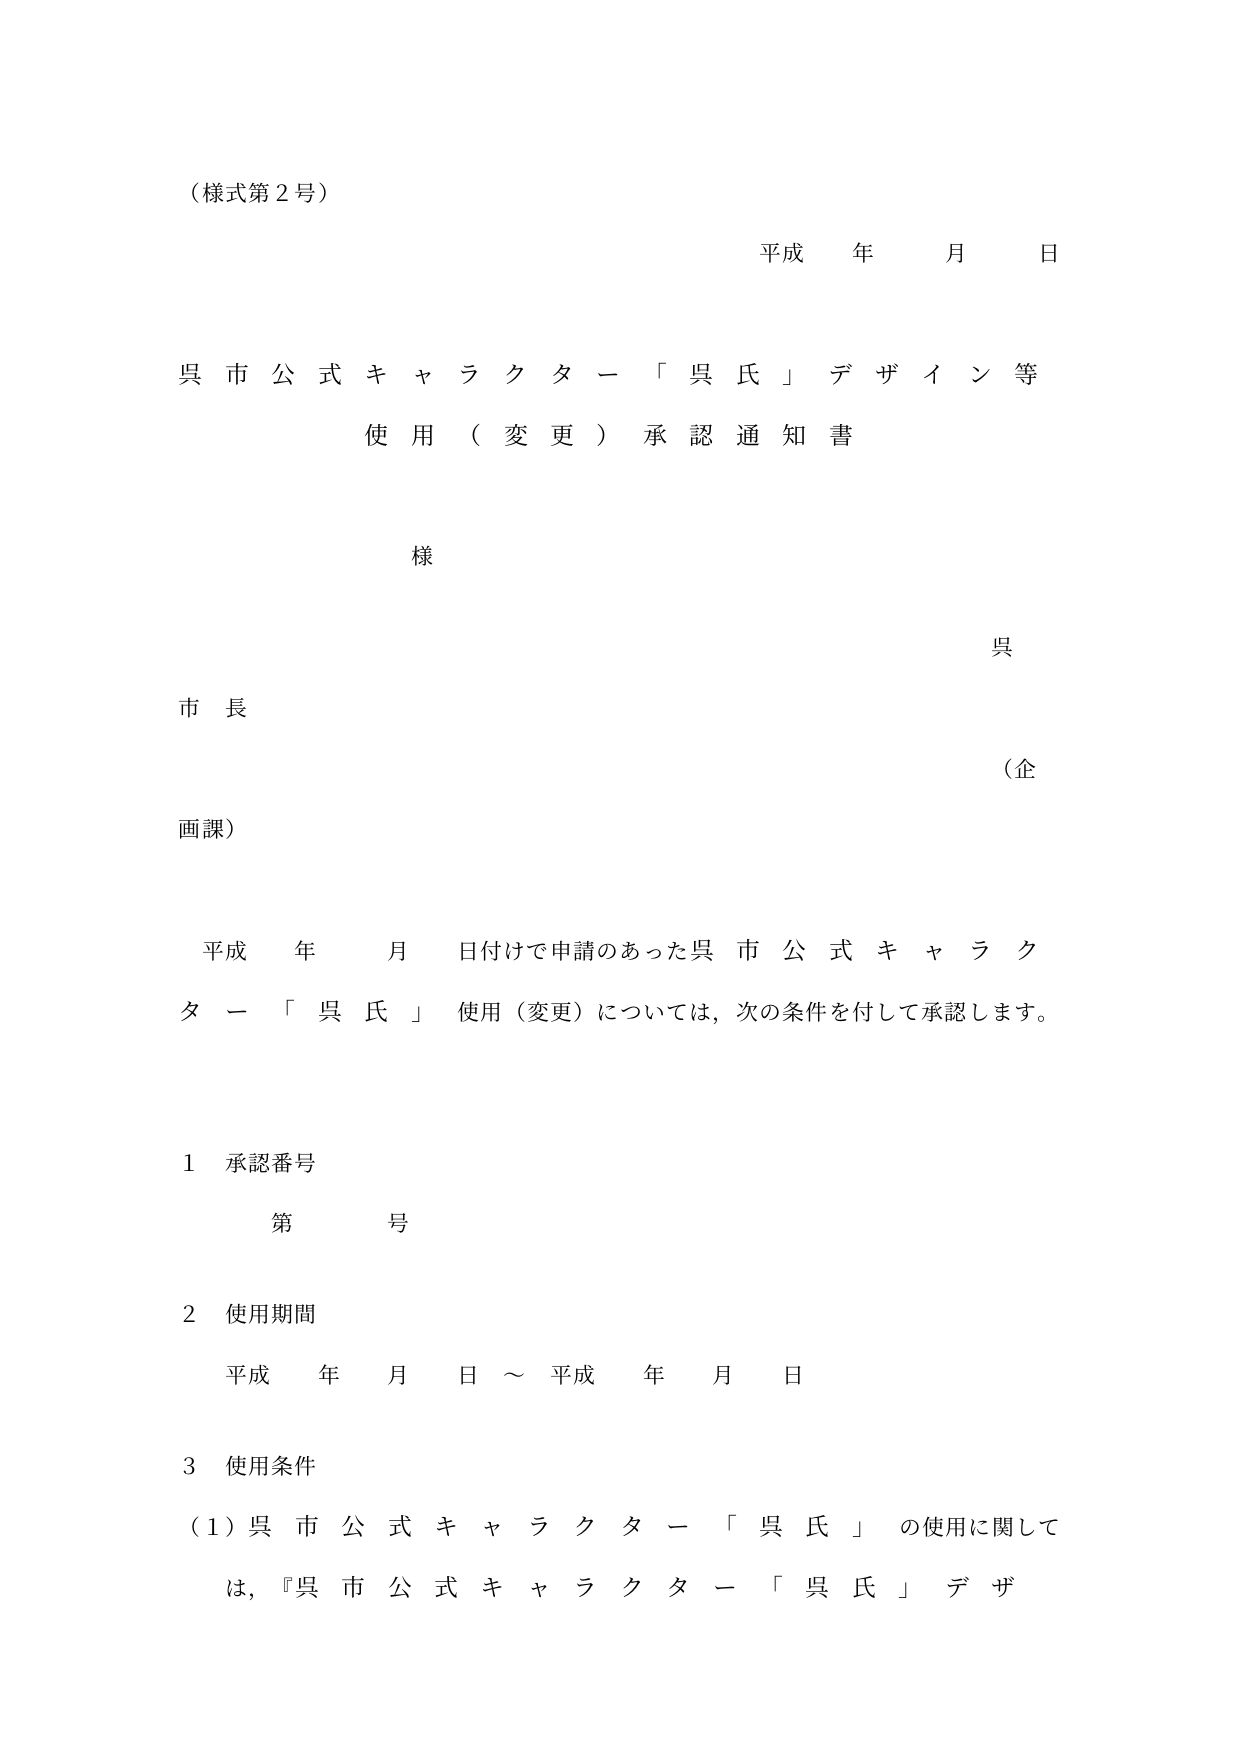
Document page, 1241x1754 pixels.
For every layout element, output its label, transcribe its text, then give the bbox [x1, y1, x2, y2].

text 平成 年 月 日 [179, 222, 1061, 282]
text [179, 1495, 1061, 1616]
text ３ 使用条件 [179, 1434, 1061, 1495]
text （様式第２号） [179, 161, 1061, 222]
text 平成 年 月 日付けで申請のあった呉市公式キャラクター「呉氏」使用（変更）については，次の条件を付して承認します。 [179, 919, 1061, 1040]
text 呉市公式キャラクター「呉氏」デザイン等使用（変更）承認通知書 [179, 343, 1061, 464]
text ２ 使用期間 [179, 1283, 1061, 1343]
text （企画課） [179, 737, 1047, 858]
text 平成 年 月 日 ～ 平成 年 月 日 [179, 1343, 1061, 1404]
text 様 [179, 525, 1061, 586]
text 呉 市 長 [179, 616, 1047, 737]
text 第 号 [179, 1192, 1061, 1252]
text １ 承認番号 [179, 1131, 1061, 1192]
